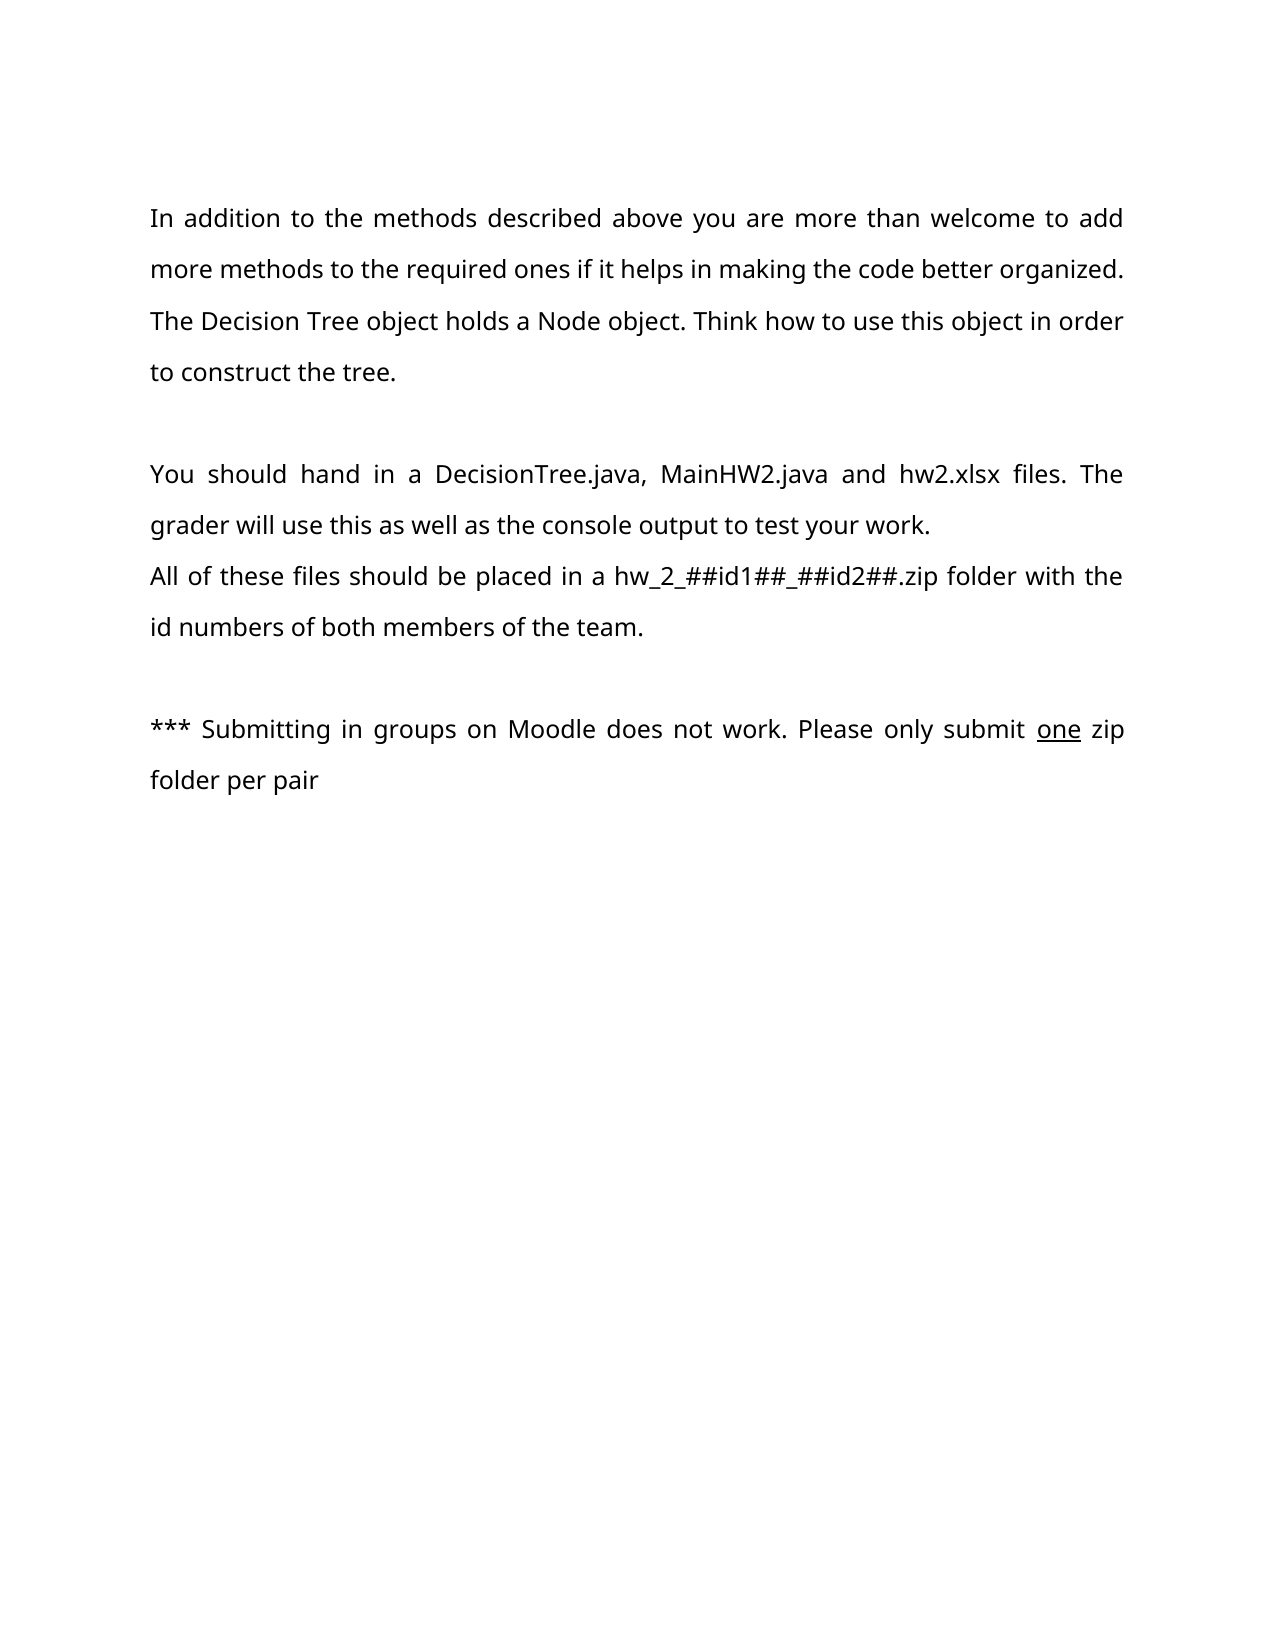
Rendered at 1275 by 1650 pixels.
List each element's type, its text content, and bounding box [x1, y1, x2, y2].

text The Decision Tree object holds a Node object. Think how to use this object in order to construct the tree. [150, 303, 1125, 388]
text In addition to the methods described above you are more than welcome to add more methods to the required ones if it helps in making the code better organized. [150, 150, 1125, 286]
text You should hand in a DecisionTree.java, MainHW2.java and hw2.xlsx files. The grader will use this as well as the console output to test your work. [150, 456, 1125, 541]
text *** Submitting in groups on Moodle does not work. Please only submit one zip folder per pair [150, 711, 1125, 797]
text All of these files should be placed in a hw_2_##id1##_##id2##.zip folder with the id numbers of both members of the team. [150, 558, 1125, 643]
